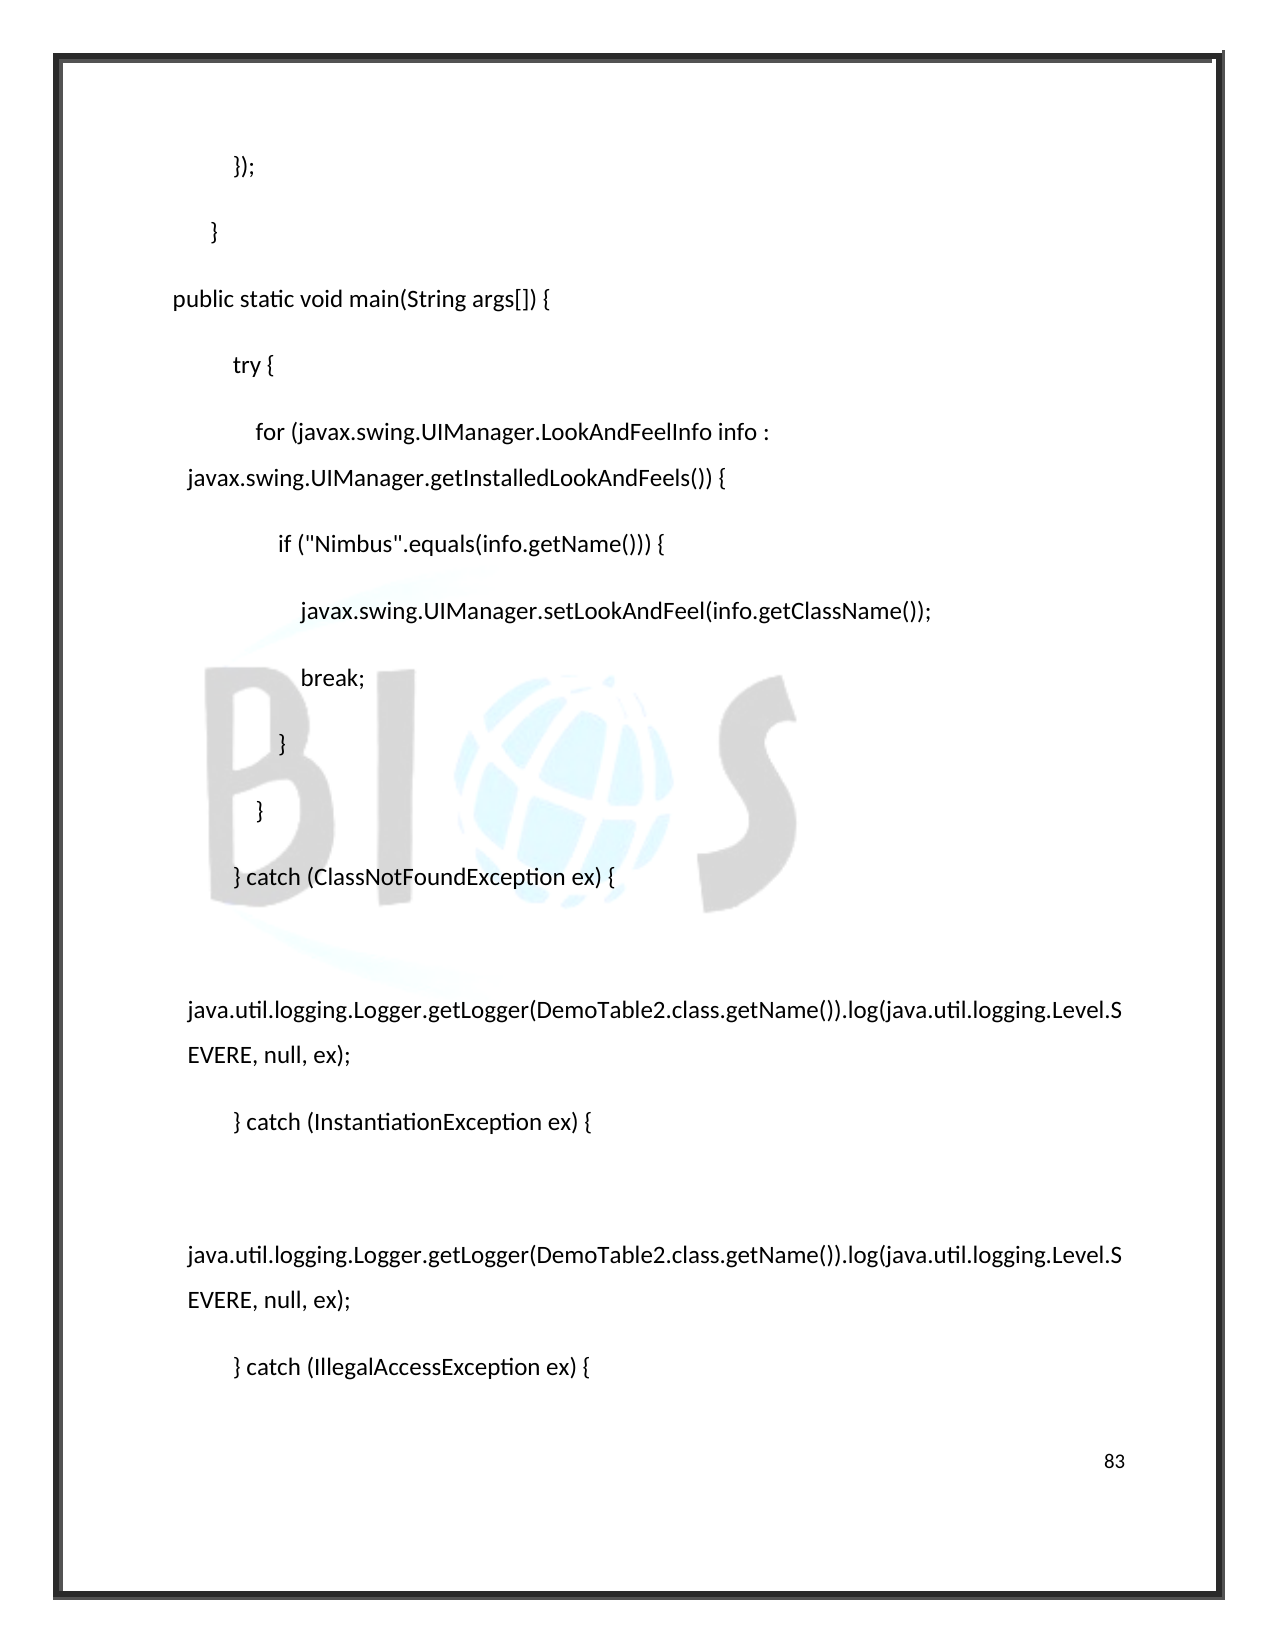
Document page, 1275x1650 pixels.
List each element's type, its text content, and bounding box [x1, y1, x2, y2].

text } [187, 217, 1125, 247]
text if ("Nimbus".equals(info.getName())) { [187, 528, 1125, 559]
text javax.swing.UIManager.setLookAndFeel(info.getClassName()); [187, 595, 1125, 626]
text } [187, 728, 1125, 759]
text } catch (ClassNotFoundException ex) { [187, 861, 1125, 892]
text try { [187, 350, 1125, 380]
text java.util.logging.Logger.getLogger(DemoTable2.class.getName()).log(java.util.logging.Level.SEVERE, null, ex); [187, 928, 1125, 1070]
text } catch (InstantiationException ex) { [187, 1106, 1125, 1137]
text public static void main(String args[]) { [150, 283, 1125, 314]
text } [187, 795, 1125, 825]
text break; [187, 662, 1125, 692]
text } catch (IllegalAccessException ex) { [187, 1351, 1125, 1382]
text }); [187, 150, 1125, 181]
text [187, 1173, 1125, 1315]
text for (javax.swing.UIManager.LookAndFeelInfo info : javax.swing.UIManager.getInstalledLookAndFeels()) { [187, 416, 1125, 492]
